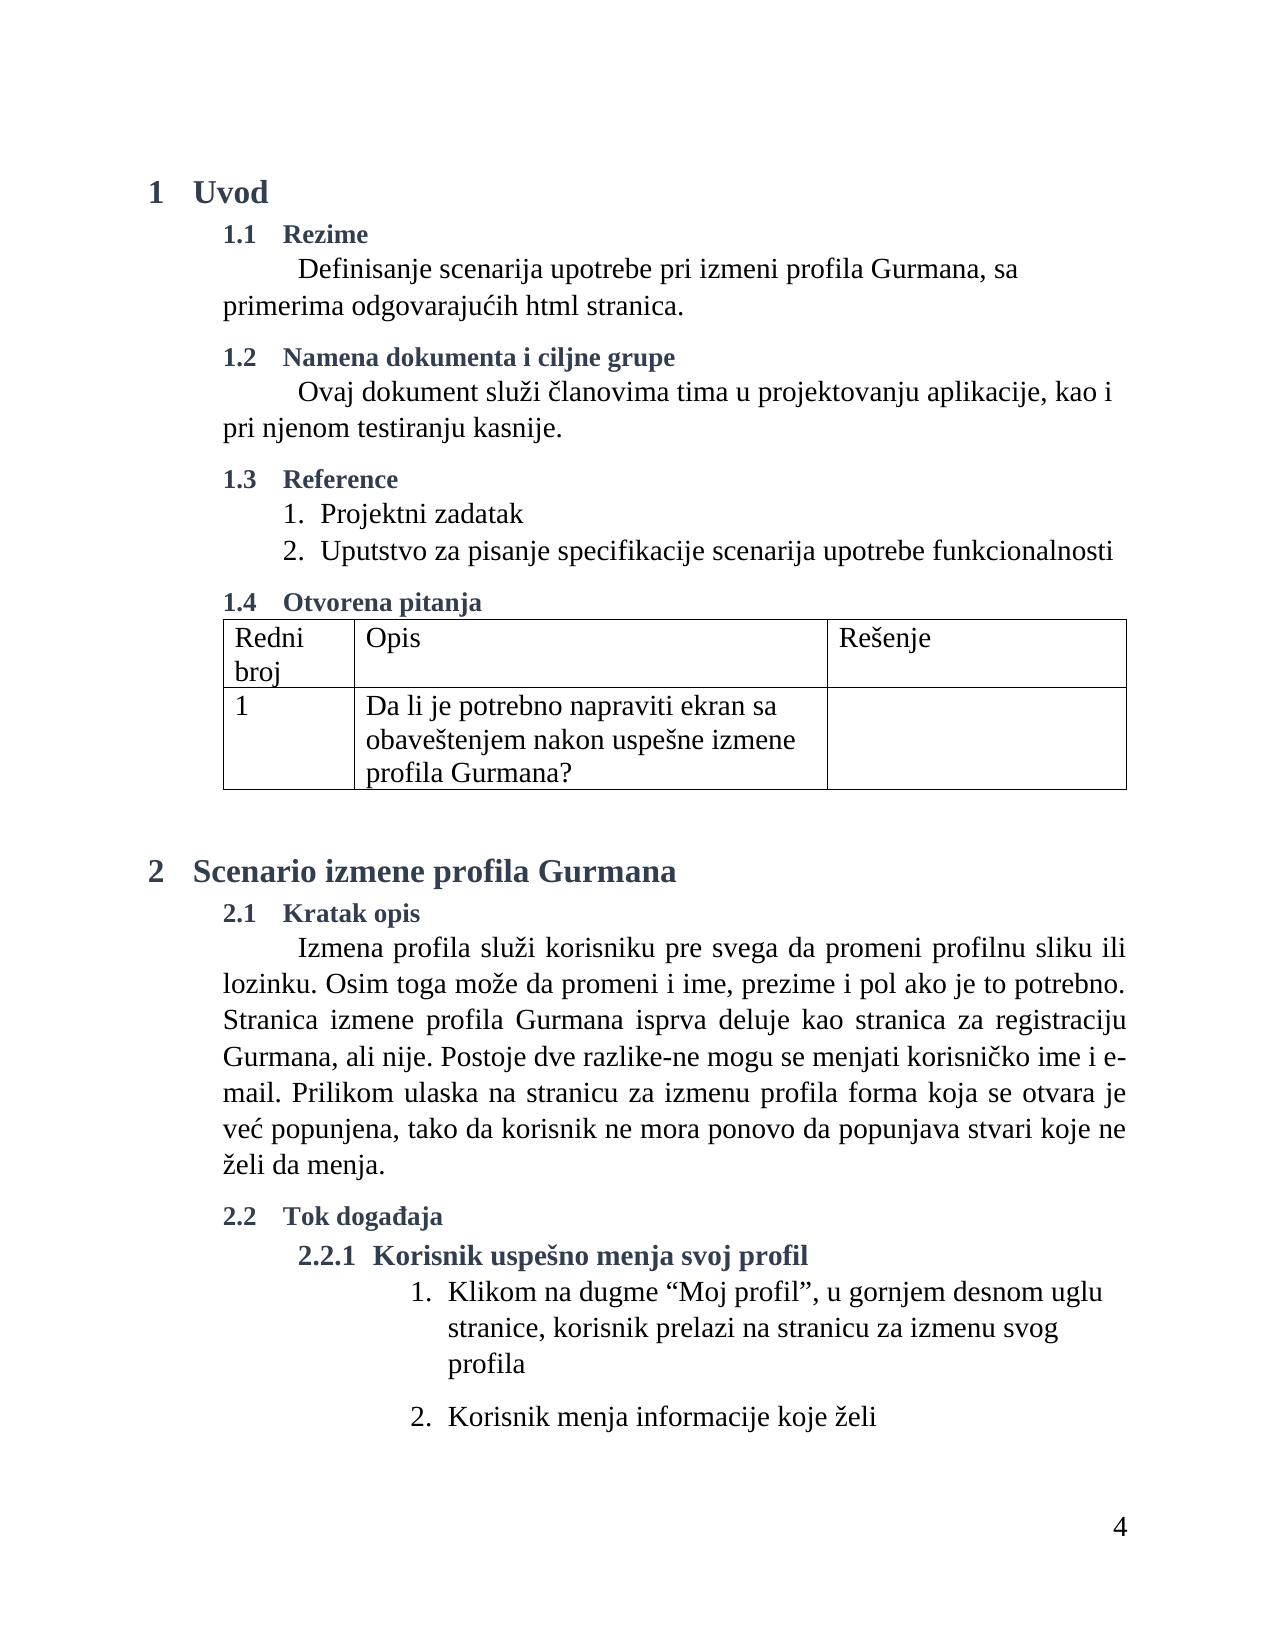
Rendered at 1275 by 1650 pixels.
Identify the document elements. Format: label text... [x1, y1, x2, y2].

list Uputstvo za pisanje specifikacije scenarija upotrebe funkcionalnosti [283, 533, 1127, 566]
list Klikom na dugme “Moj profil”, u gornjem desnom uglu stranice, korisnik prelazi na stranicu za izmenu svog profila [410, 1274, 1127, 1379]
table_header Redni broj [224, 620, 354, 687]
table_header Rešenje [828, 620, 1126, 687]
text Definisanje scenarija upotrebe pri izmeni profila Gurmana, sa primerima odgovarajućih html stranica. [223, 252, 1127, 321]
list Projektni zadatak [283, 497, 1127, 530]
subtitle Namena dokumenta i ciljne grupe [223, 341, 1127, 372]
text Ovaj dokument služi članovima tima u projektovanju aplikacije, kao i pri njenom testiranju kasnije. [223, 374, 1127, 444]
subtitle Scenario izmene profila Gurmana [148, 851, 1127, 889]
subtitle Tok događaja [223, 1200, 1127, 1231]
table_cell [828, 688, 1126, 789]
table_header Opis [355, 620, 827, 687]
subtitle Otvorena pitanja [223, 586, 1127, 617]
table_cell Da li je potrebno napraviti ekran sa obaveštenjem nakon uspešne izmene profila Gurmana? [355, 688, 827, 789]
subtitle Uvod [148, 173, 1127, 211]
table_cell 1 [224, 688, 354, 789]
subtitle Reference [223, 463, 1127, 494]
text Izmena profila služi korisniku pre svega da promeni profilnu sliku ili lozinku. Osim toga može da promeni i ime, prezime i pol ako je to potrebno. Stranica izmene profila Gurmana isprva deluje kao stranica za registraciju Gurmana, ali nije. Postoje dve razlike-ne mogu se menjati korisničko ime i e-mail. Prilikom ulaska na stranicu za izmenu profila forma koja se otvara je već popunjena, tako da korisnik ne mora ponovo da popunjava stvari koje ne želi da menja. [223, 930, 1127, 1181]
subtitle Rezime [223, 218, 1127, 249]
subtitle Korisnik uspešno menja svoj profil [298, 1238, 1127, 1271]
subtitle Kratak opis [223, 897, 1127, 928]
list Korisnik menja informacije koje želi [410, 1399, 1127, 1432]
